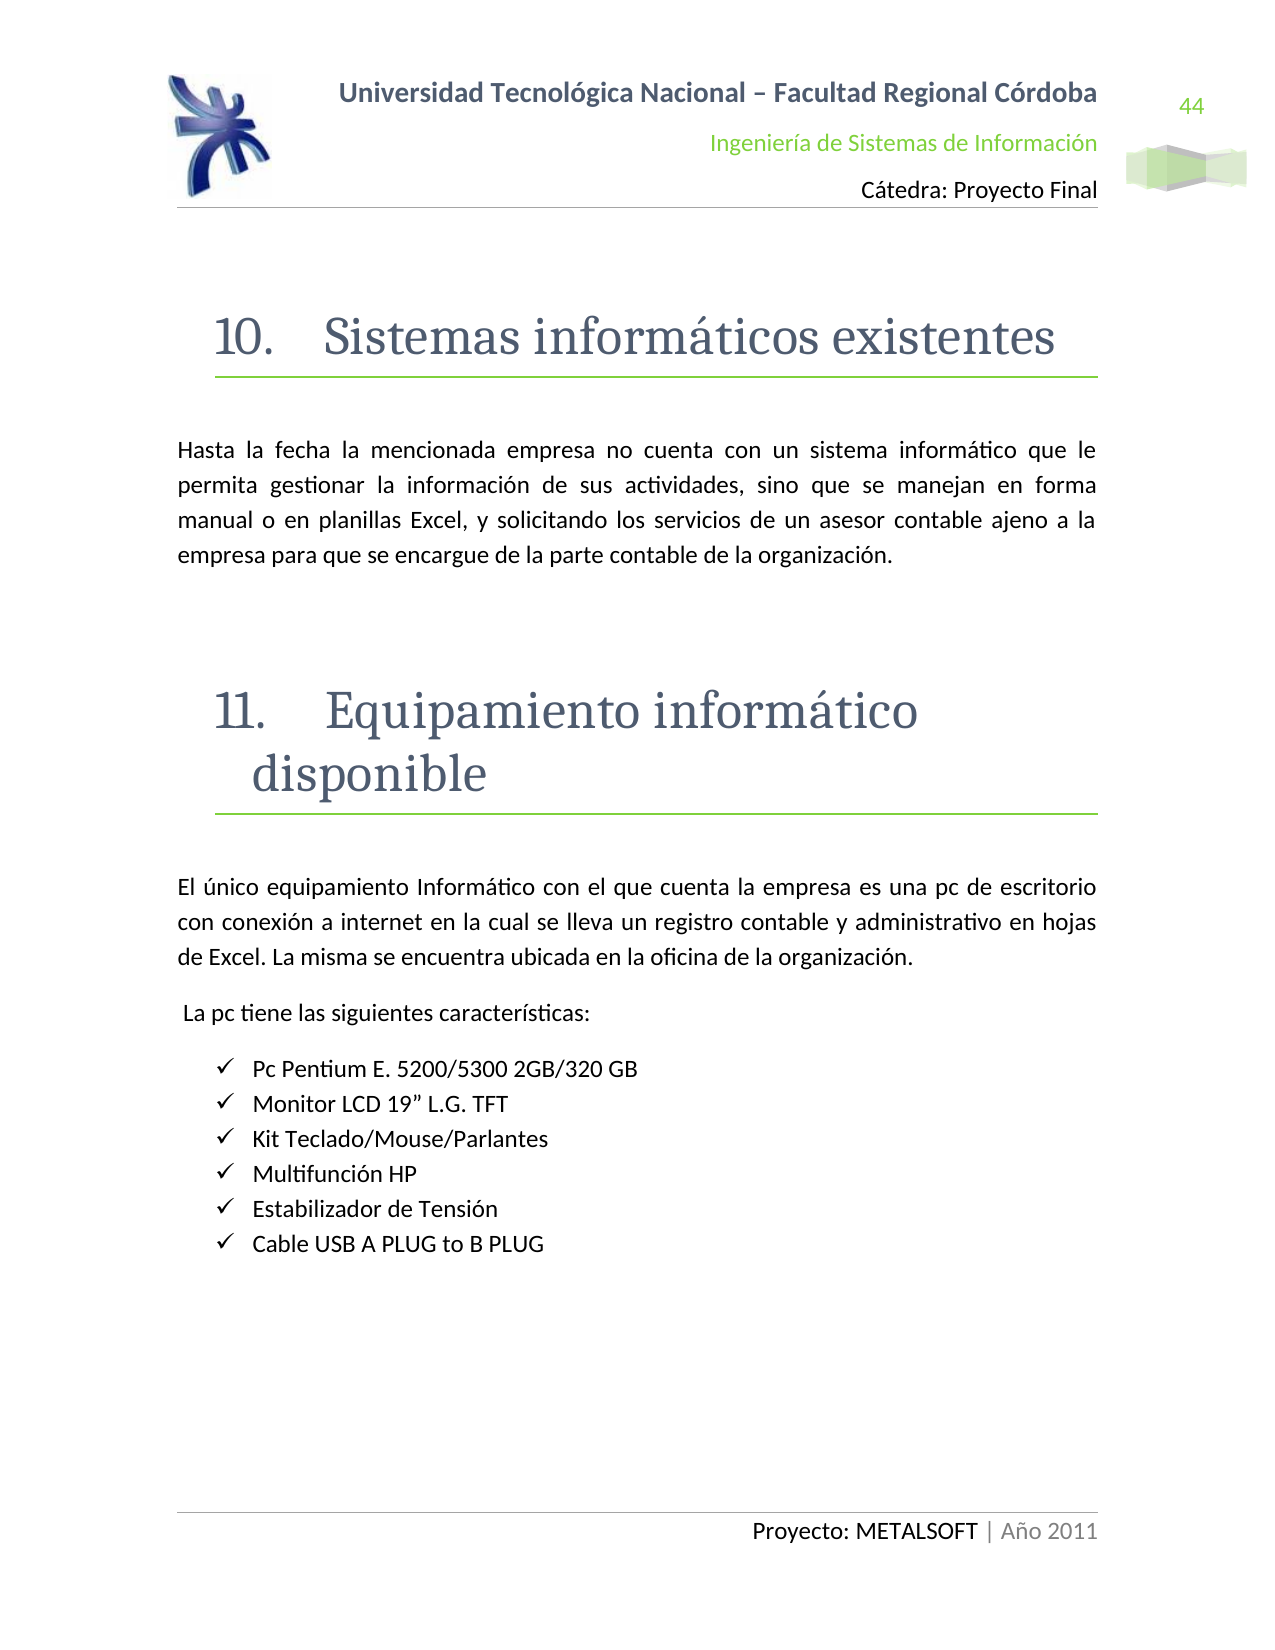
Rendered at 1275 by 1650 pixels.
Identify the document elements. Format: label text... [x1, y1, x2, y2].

list Monitor LCD 19” L.G. TFT [215, 1088, 1098, 1118]
text La pc tiene las siguientes características: [177, 997, 1098, 1027]
picture [167, 74, 272, 199]
text El único equipamiento Informático con el que cuenta la empresa es una pc de escritorio con conexión a internet en la cual se lleva un registro contable y administrativo en hojas de Excel. La misma se encuentra ubicada en la oficina de la organización. [177, 871, 1098, 972]
list Estabilizador de Tensión [215, 1193, 1098, 1223]
list Cable USB A PLUG to B PLUG [215, 1228, 1098, 1258]
list Kit Teclado/Mouse/Parlantes [215, 1123, 1098, 1153]
text Hasta la fecha la mencionada empresa no cuenta con un sistema informático que le permita gestionar la información de sus actividades, sino que se manejan en forma manual o en planillas Excel, y solicitando los servicios de un asesor contable ajeno a la empresa para que se encargue de la parte contable de la organización. [177, 434, 1098, 570]
list Multifunción HP [215, 1158, 1098, 1188]
subtitle Sistemas informáticos existentes [215, 306, 1098, 376]
list Pc Pentium E. 5200/5300 2GB/320 GB [215, 1053, 1098, 1083]
subtitle Equipamiento informático disponible [215, 680, 1098, 813]
